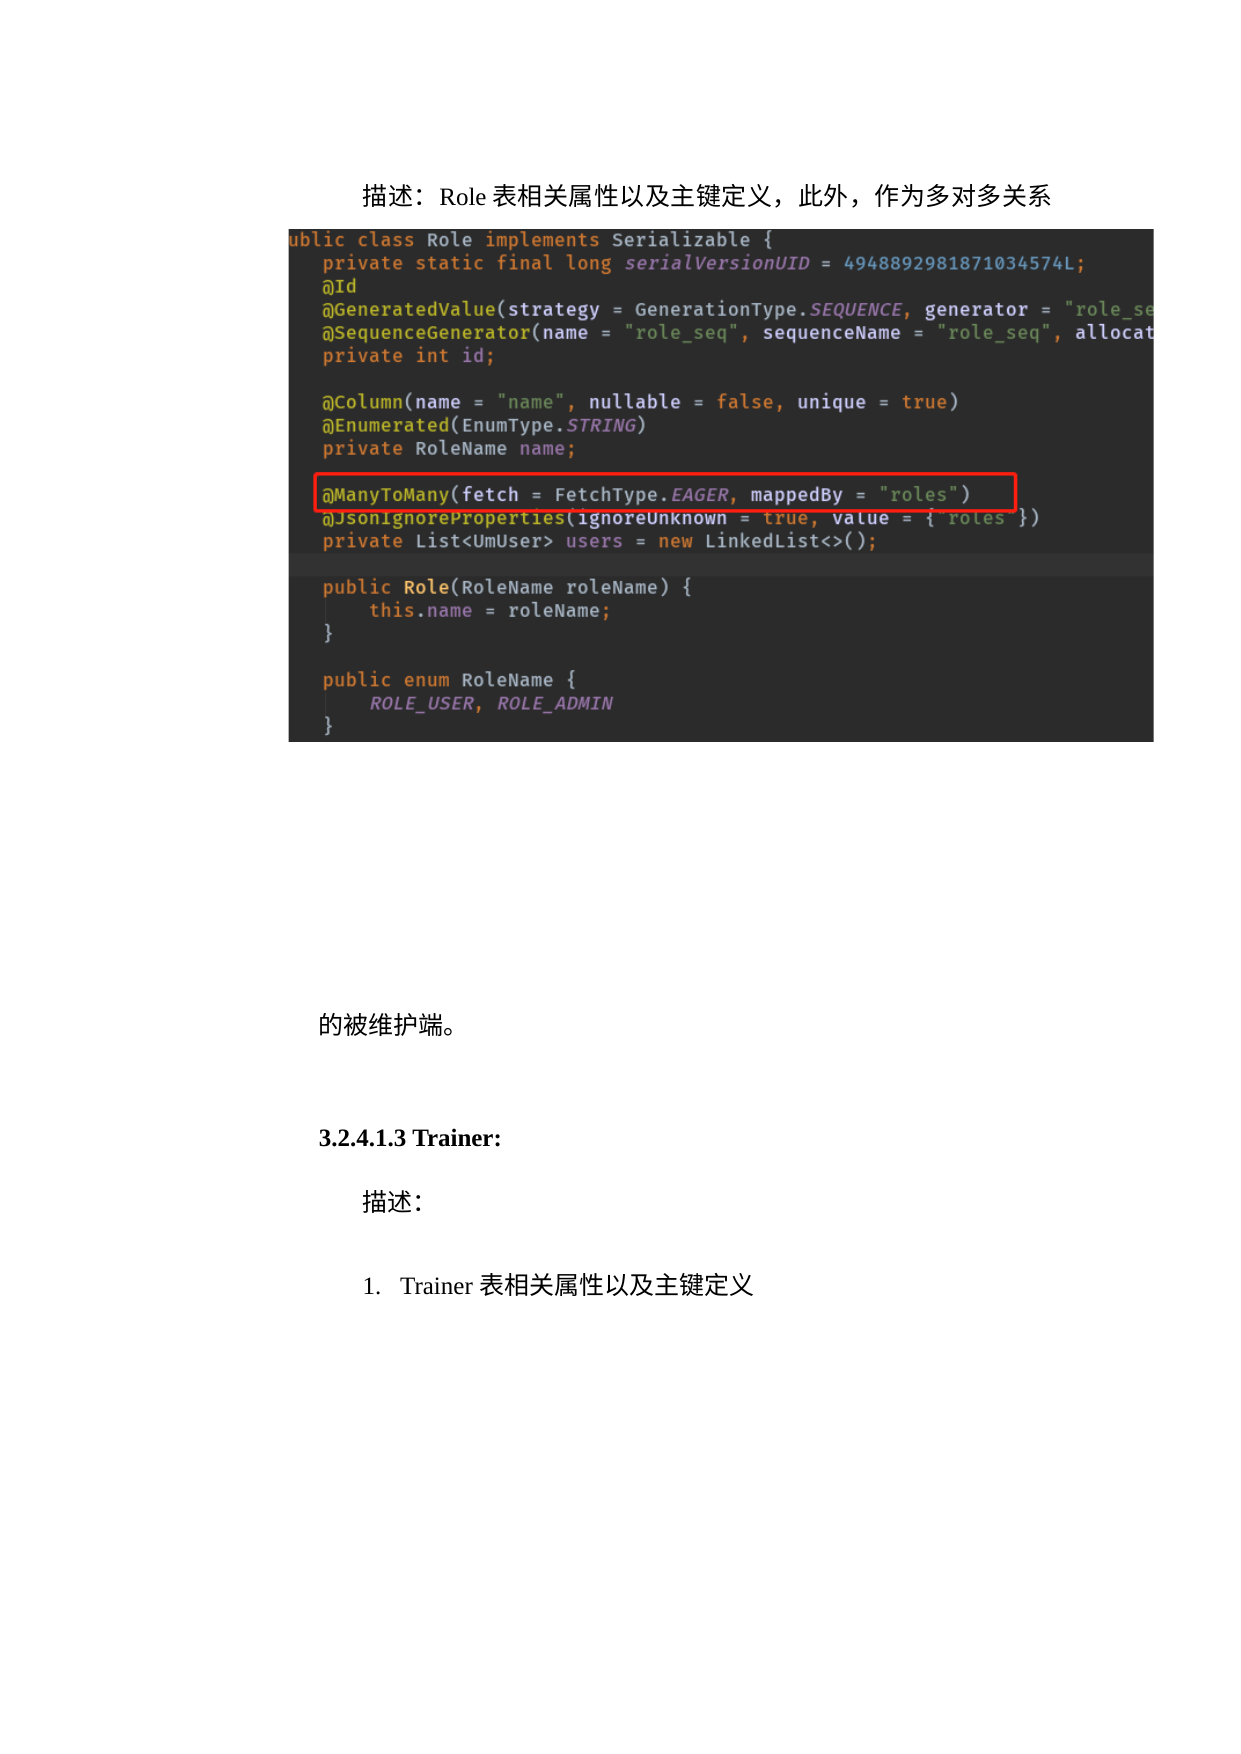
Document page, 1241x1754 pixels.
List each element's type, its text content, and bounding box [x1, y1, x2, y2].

text 描述：Role表相关属性以及主键定义，此外，作为多对多关系的被维护端。 [319, 742, 1053, 1056]
picture [288, 229, 1154, 742]
text 描述： [319, 1168, 1053, 1233]
text 描述：Role表相关属性以及主键定义，此外，作为多对多关系的被维护端。 [319, 162, 1053, 229]
text 3.2.4.1.3 Trainer: [275, 1121, 1053, 1153]
list Trainer 表相关属性以及主键定义 [362, 1251, 1053, 1316]
